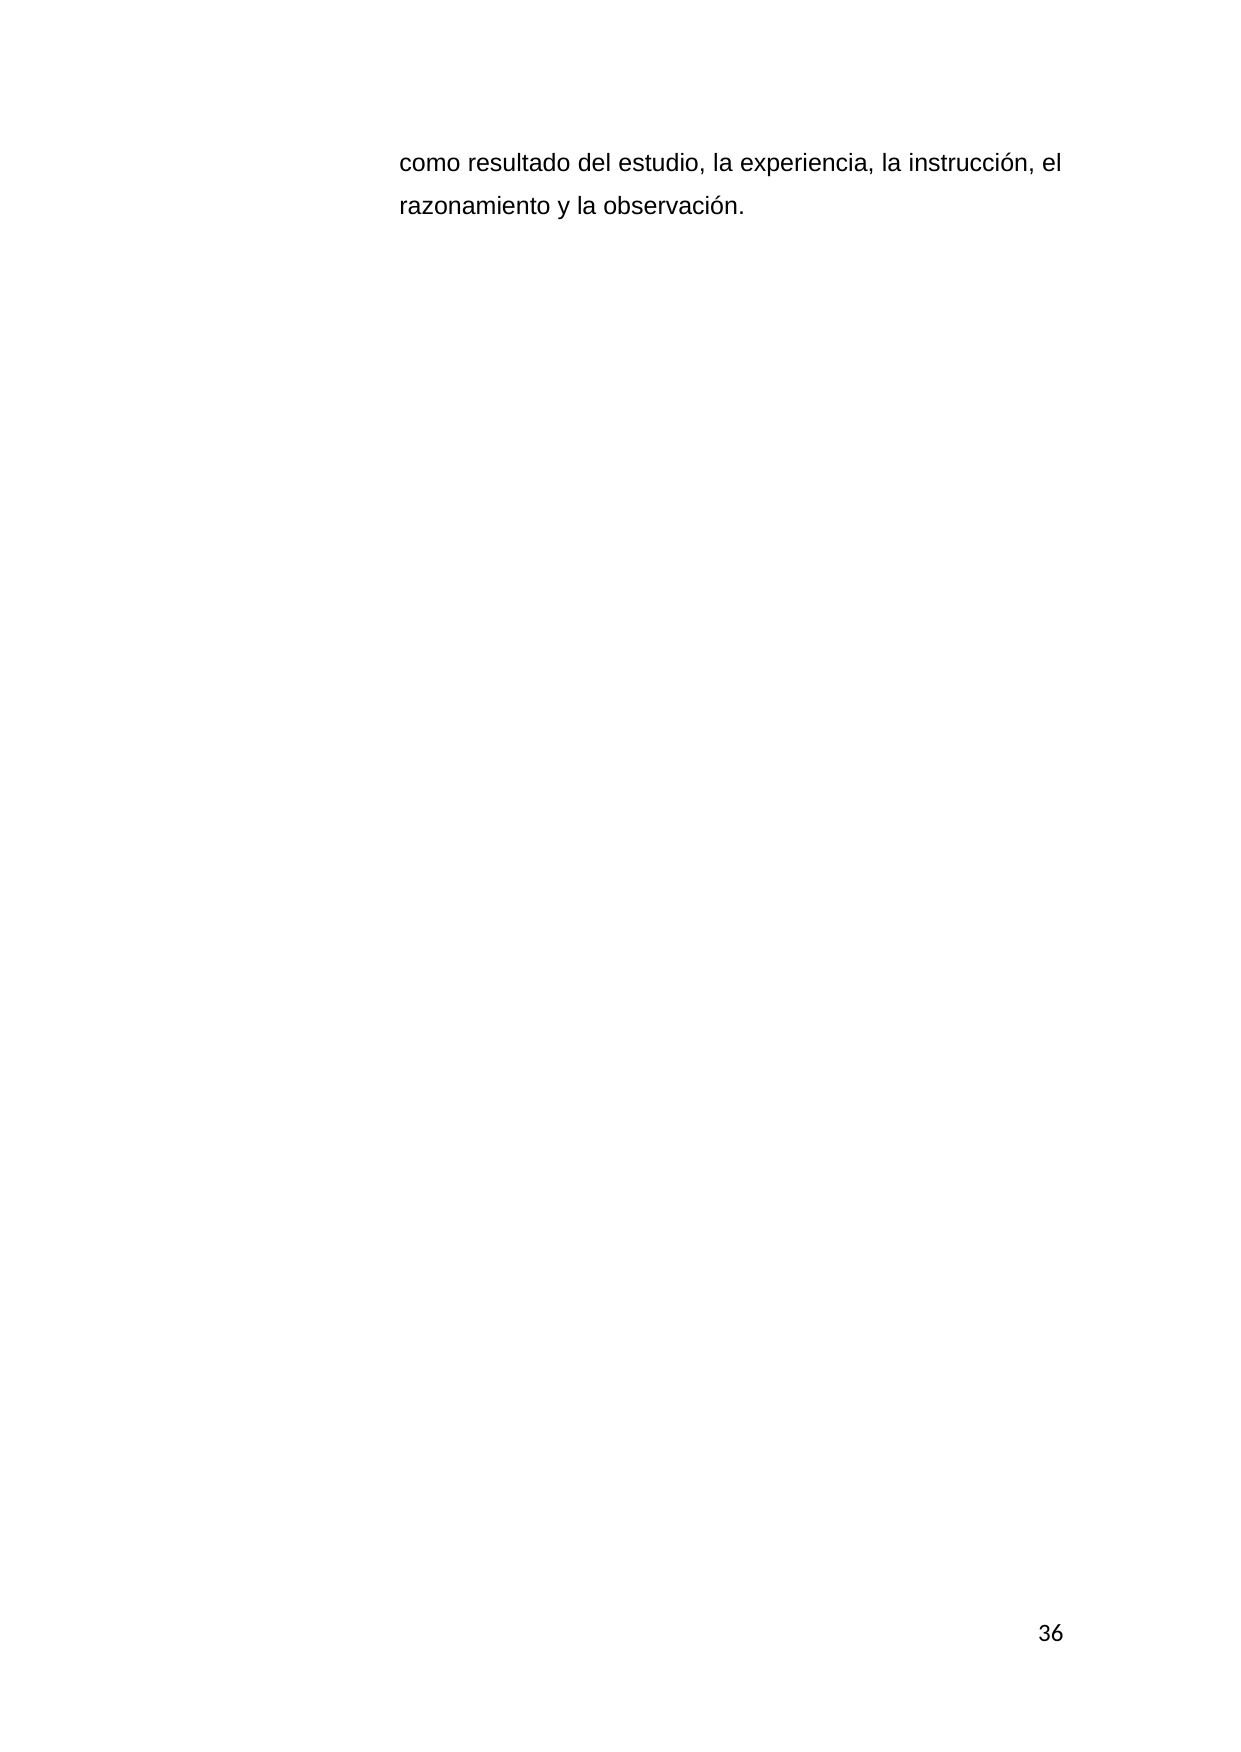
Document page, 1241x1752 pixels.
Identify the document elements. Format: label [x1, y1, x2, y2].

list [399, 148, 1063, 219]
